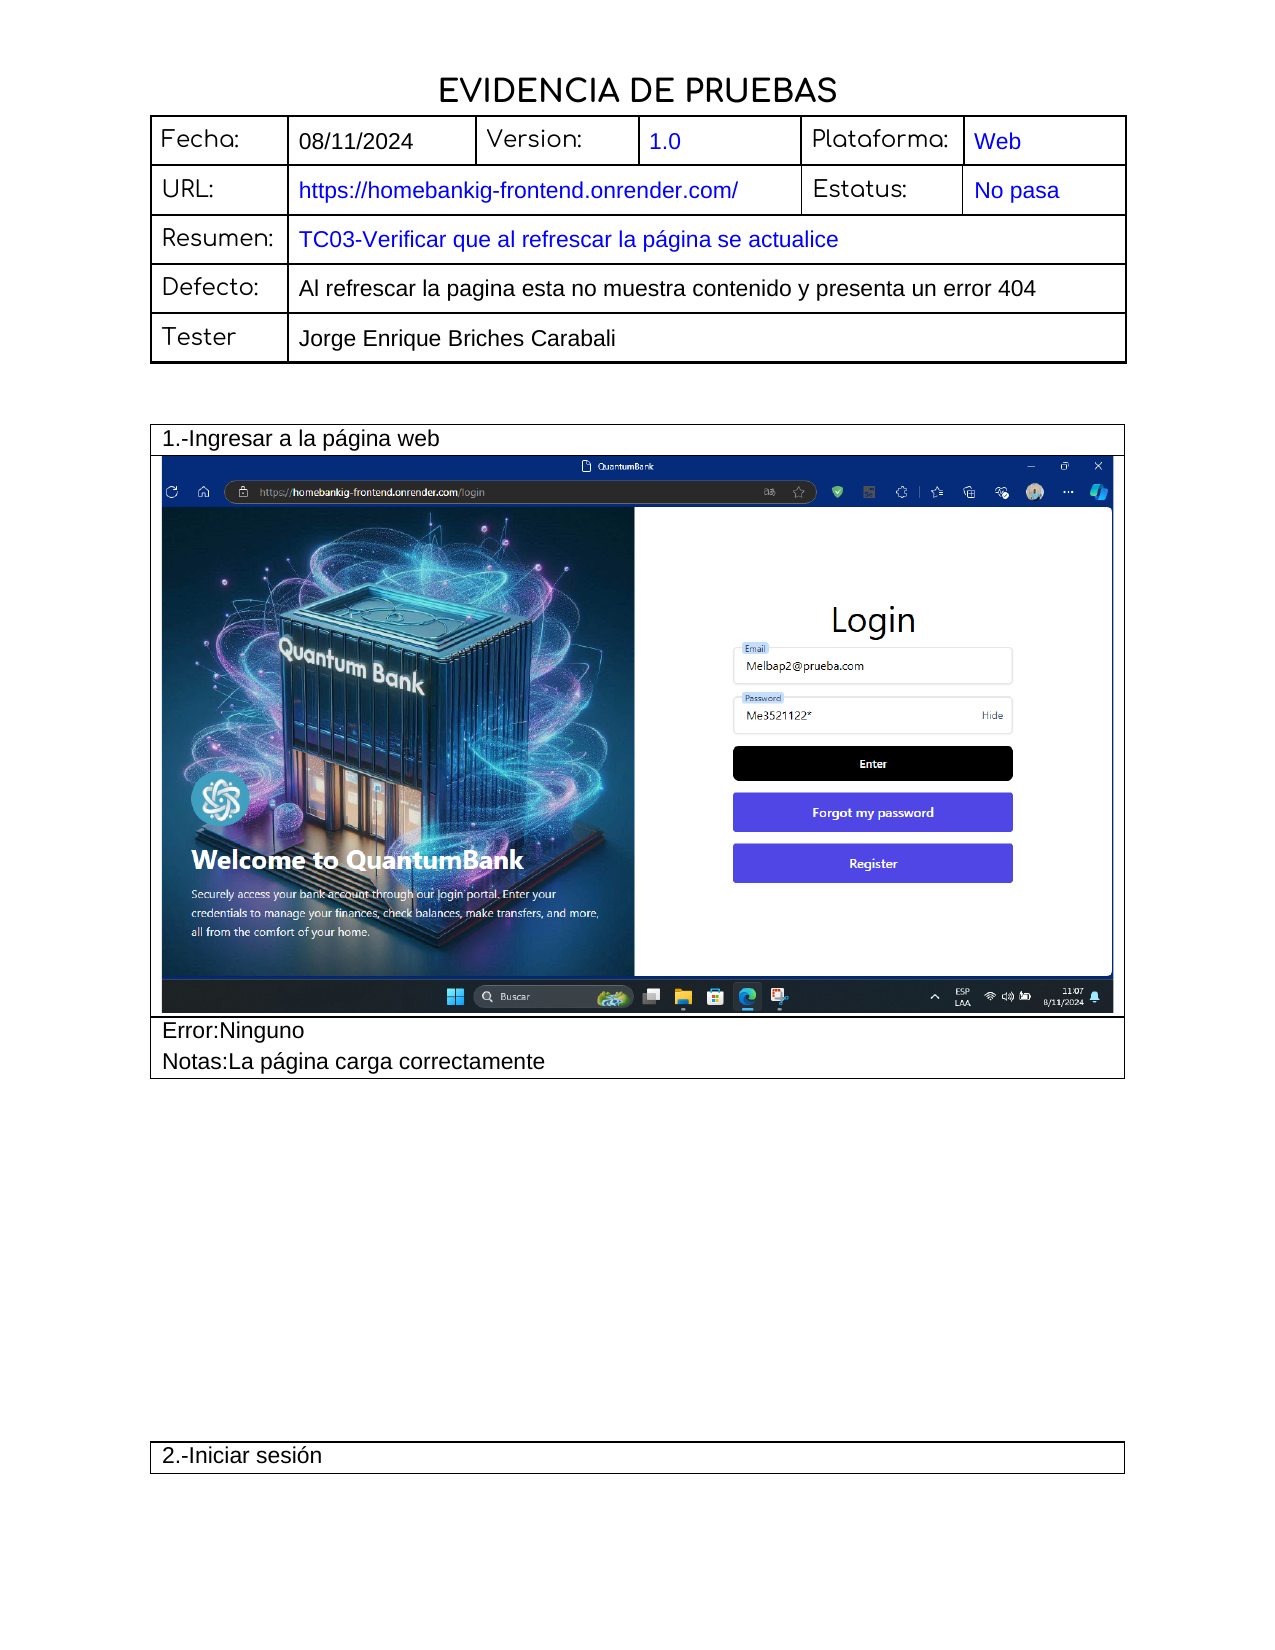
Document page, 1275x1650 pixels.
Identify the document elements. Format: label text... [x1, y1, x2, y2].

table_cell Tester [152, 314, 287, 361]
table_header 2.-Iniciar sesión [151, 1443, 1124, 1473]
text EVIDENCIA DE PRUEBAS [150, 75, 1125, 110]
table_header Web [965, 117, 1125, 164]
table_cell [151, 456, 1124, 1016]
table_header 1.-Ingresar a la página web [151, 425, 1124, 455]
table_cell Jorge Enrique Briches Carabali [289, 314, 1125, 361]
table_cell https://homebankig-frontend.onrender.com/ [289, 166, 801, 214]
table_cell Al refrescar la pagina esta no muestra contenido y presenta un error 404 [289, 265, 1125, 312]
table_header 08/11/2024 [289, 117, 475, 164]
table_cell Defecto: [152, 265, 287, 312]
table_cell Error:Ninguno Notas:La página carga correctamente [151, 1018, 1124, 1078]
table_cell URL: [152, 166, 287, 214]
table_cell TC03-Verificar que al refrescar la página se actualice [289, 216, 1125, 263]
table_header 1.0 [640, 117, 800, 164]
table_header Fecha: [152, 117, 287, 164]
table_cell No pasa [963, 166, 1125, 214]
table_header Plataforma: [802, 117, 963, 164]
table_cell Estatus: [802, 166, 962, 214]
table_cell Resumen: [152, 216, 287, 263]
table_header Version: [477, 117, 638, 164]
picture [161, 456, 1114, 1013]
